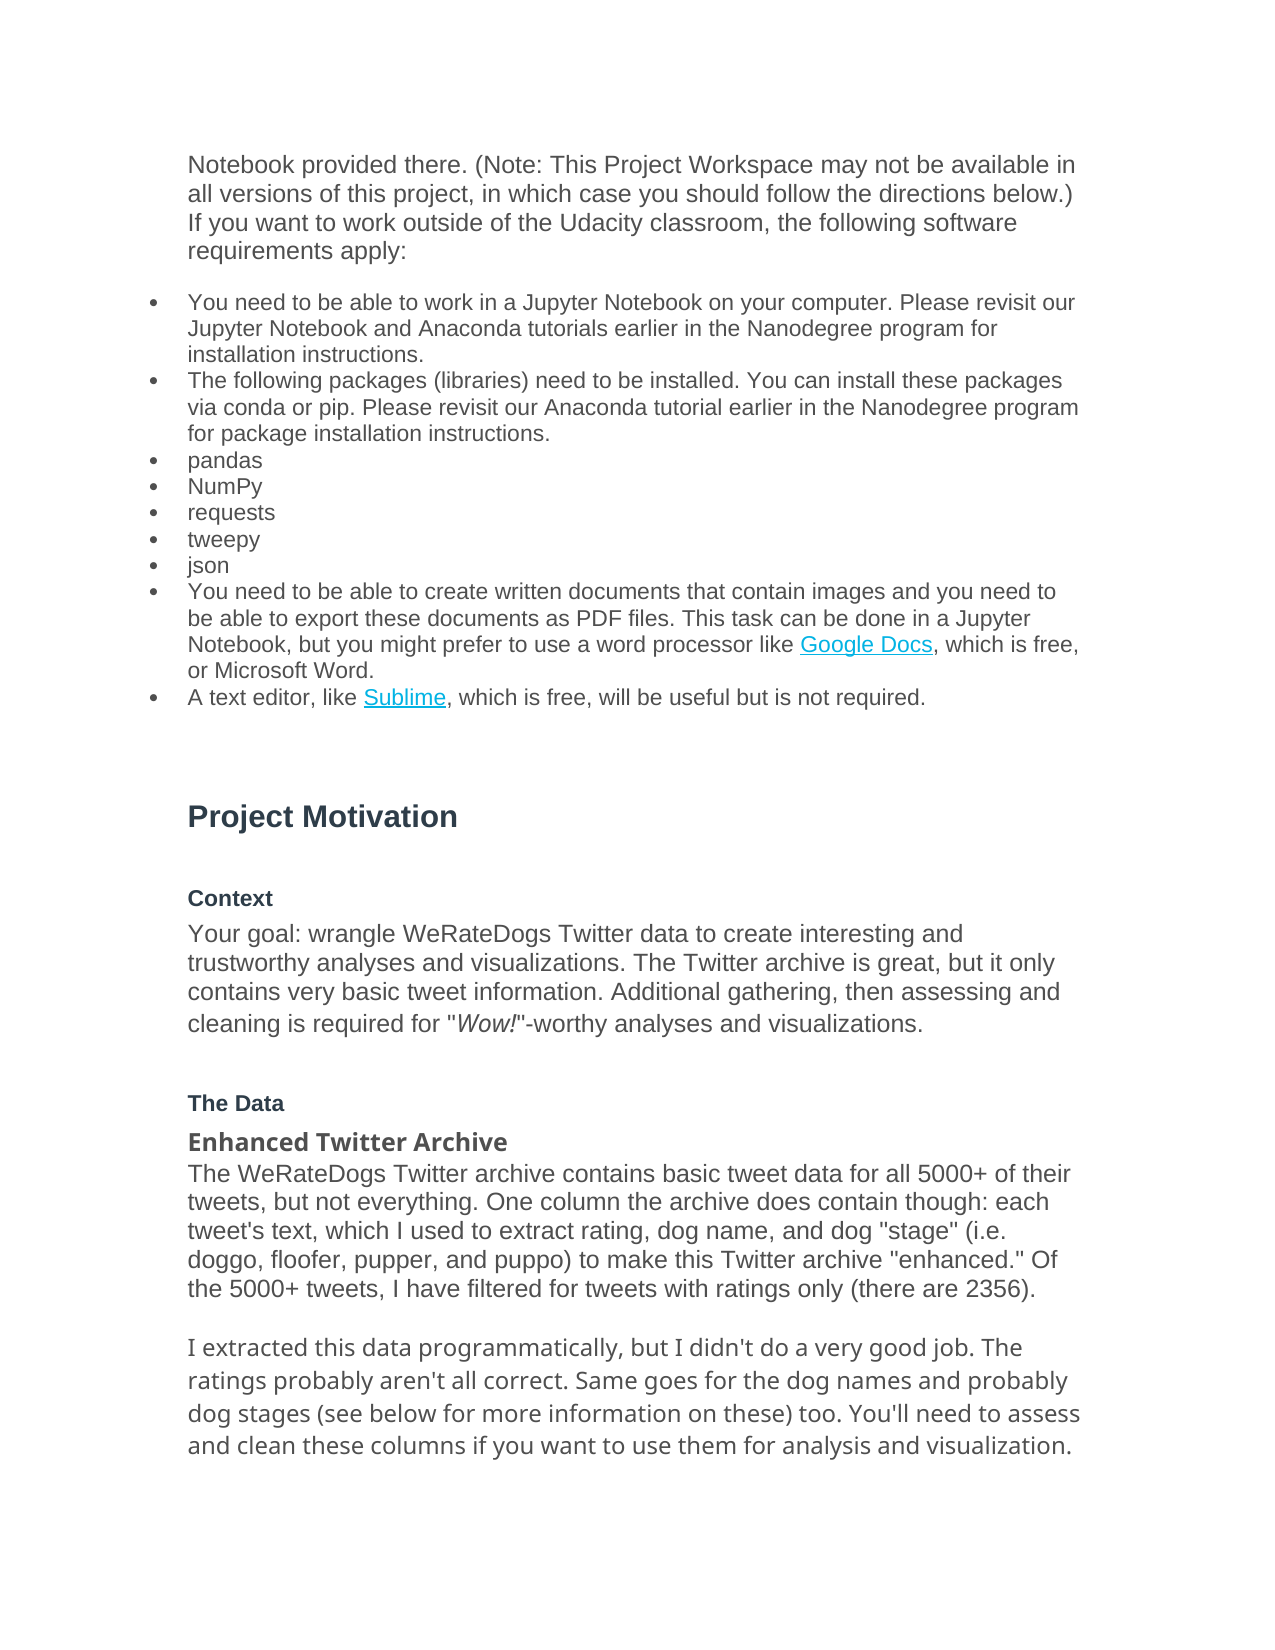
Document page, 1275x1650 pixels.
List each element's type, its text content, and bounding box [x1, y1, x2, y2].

list You need to be able to work in a Jupyter Notebook on your computer. Please revisit our Jupyter Notebook and Anaconda tutorials earlier in the Nanodegree program for installation instructions. [150, 288, 1087, 367]
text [187, 150, 1087, 207]
subtitle Context [187, 878, 1087, 912]
text I extracted this data programmatically, but I didn't do a very good job. The ratings probably aren't all correct. Same goes for the dog names and probably dog stages (see below for more information on these) too. You'll need to assess and clean these columns if you want to use them for analysis and visualization. [187, 1331, 1087, 1462]
subtitle Project Motivation [187, 798, 1087, 834]
text Your goal: wrangle WeRateDogs Twitter data to create interesting and trustworthy analyses and visualizations. The Twitter archive is great, but it only contains very basic tweet information. Additional gathering, then assessing and cleaning is required for "Wow!"-worthy analyses and visualizations. [187, 919, 1087, 1040]
text The WeRateDogs Twitter archive contains basic tweet data for all 5000+ of their tweets, but not everything. One column the archive does contain though: each tweet's text, which I used to extract rating, dog name, and dog "stage" (i.e. doggo, floofer, pupper, and puppo) to make this Twitter archive "enhanced." Of the 5000+ tweets, I have filtered for tweets with ratings only (there are 2356). [187, 1159, 1087, 1302]
text Enhanced Twitter Archive [187, 1124, 1087, 1159]
list json [150, 552, 1087, 578]
subtitle The Data [187, 1083, 1087, 1117]
list pandas [150, 447, 1087, 473]
list A text editor, like Sublime, which is free, will be useful but is not required. [150, 684, 1087, 710]
list The following packages (libraries) need to be installed. You can install these packages via conda or pip. Please revisit our Anaconda tutorial earlier in the Nanodegree program for package installation instructions. [150, 367, 1087, 447]
list tweepy [150, 526, 1087, 552]
list NumPy [150, 473, 1087, 499]
text If you want to work outside of the Udacity classroom, the following software requirements apply: [187, 207, 1087, 265]
list You need to be able to create written documents that contain images and you need to be able to export these documents as PDF files. This task can be done in a Jupyter Notebook, but you might prefer to use a word processor like Google Docs, which is free, or Microsoft Word. [150, 578, 1087, 684]
list requests [150, 499, 1087, 526]
